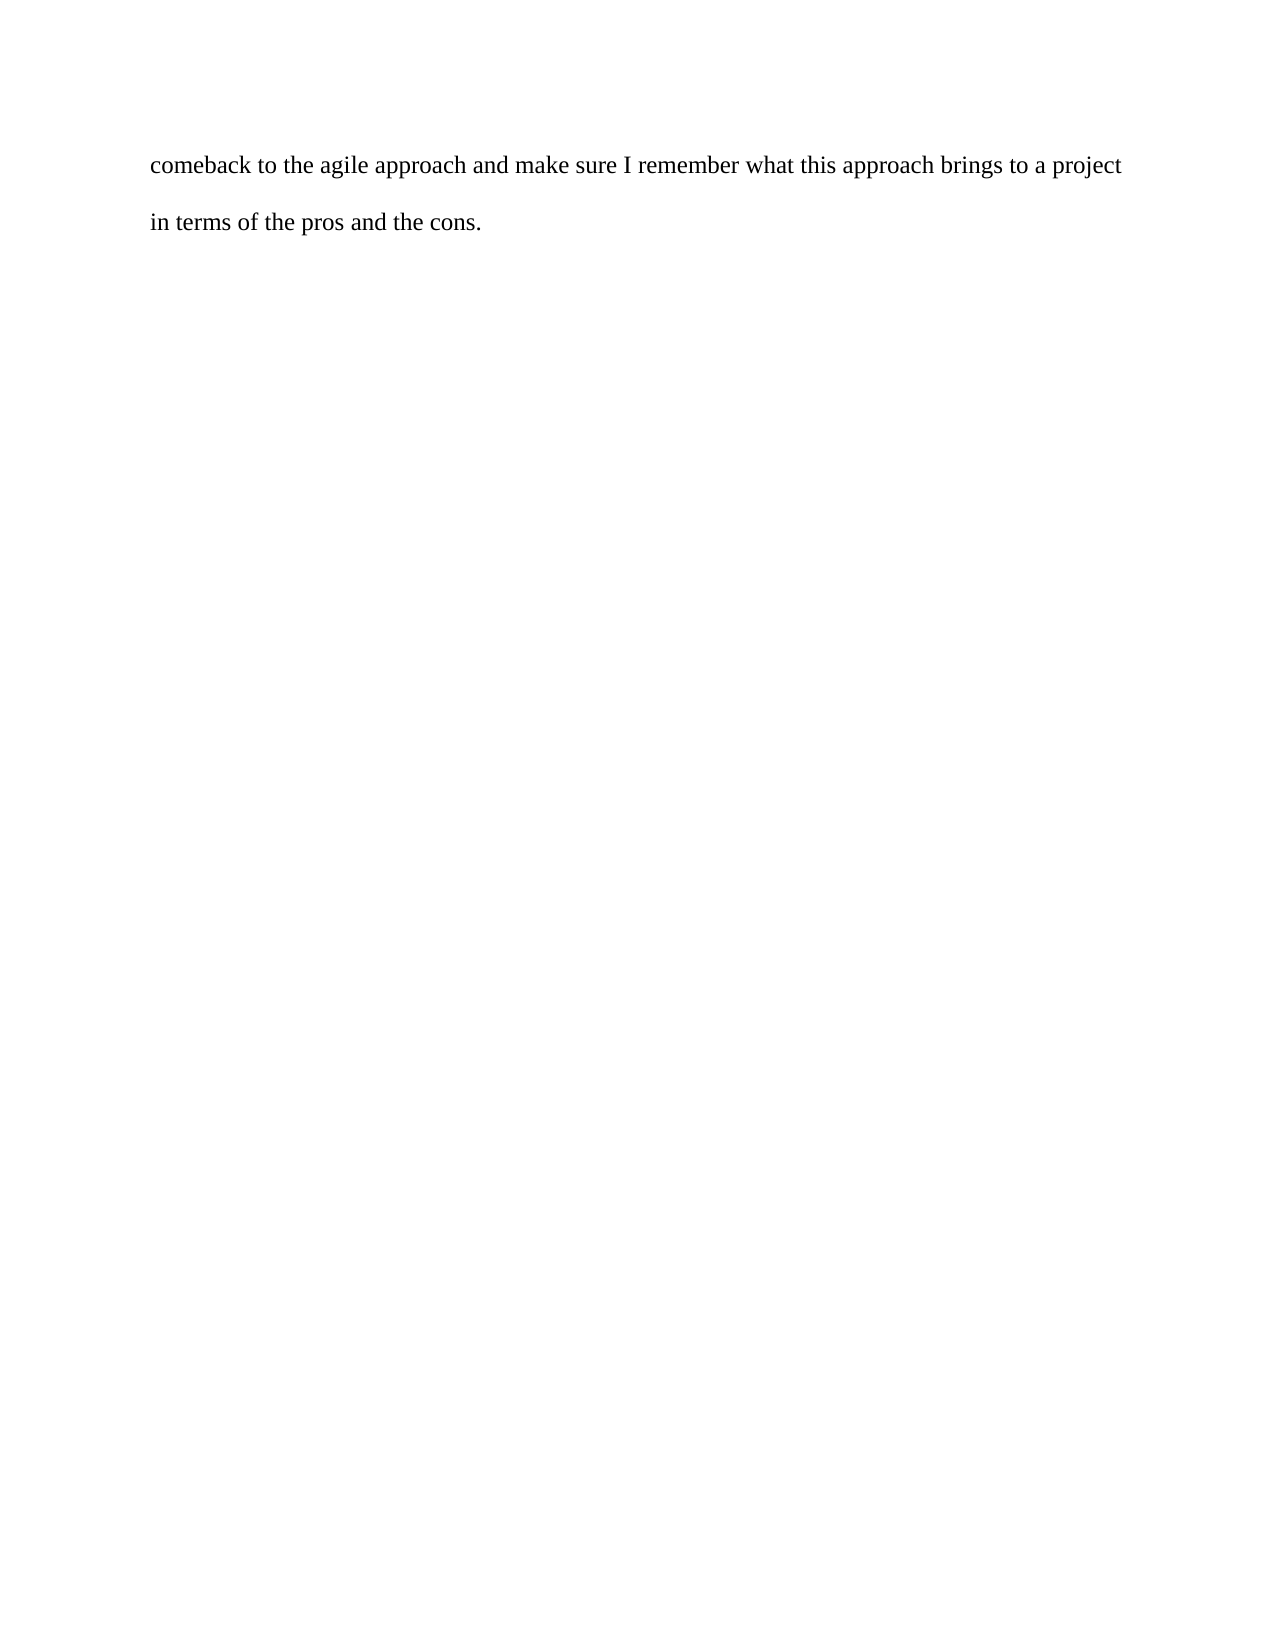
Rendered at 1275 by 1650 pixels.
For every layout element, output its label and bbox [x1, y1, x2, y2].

text [150, 150, 1125, 236]
